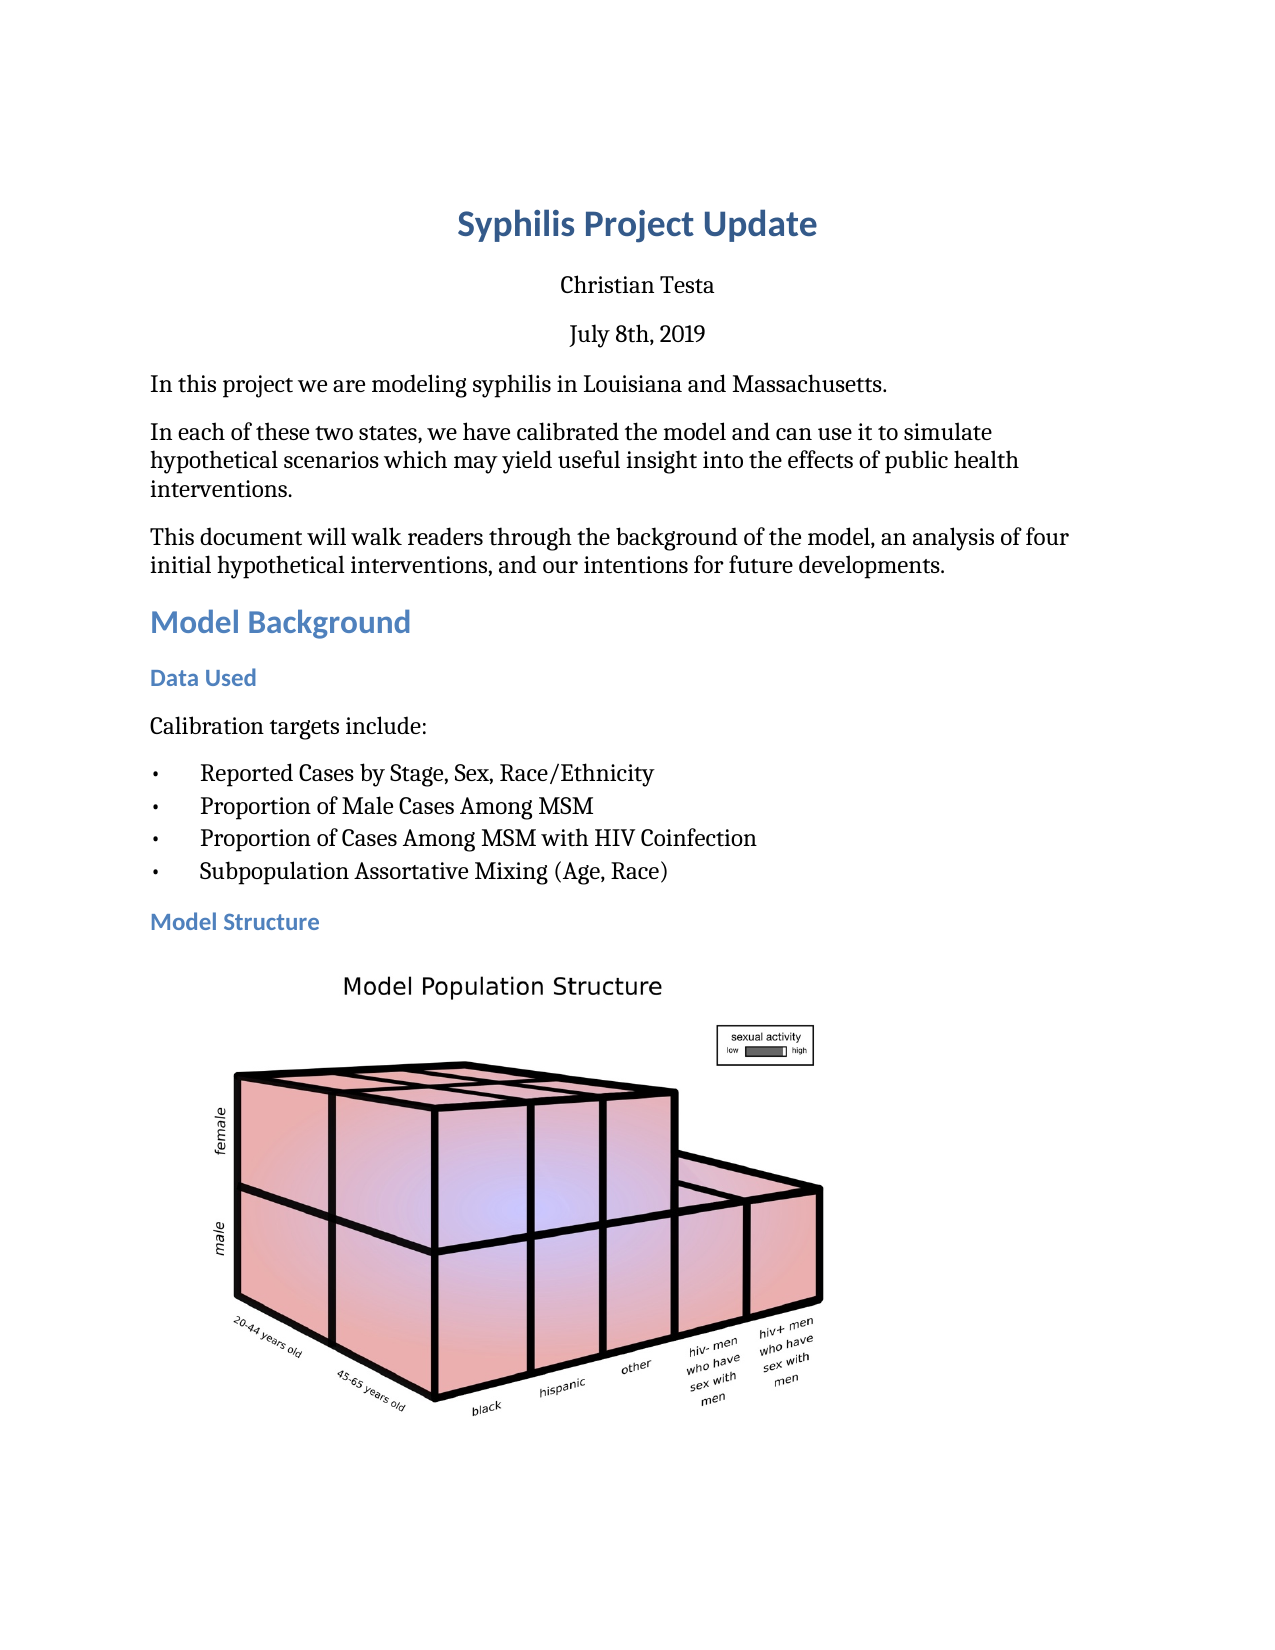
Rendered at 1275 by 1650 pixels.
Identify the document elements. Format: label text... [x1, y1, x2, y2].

list Reported Cases by Stage, Sex, Race/Ethnicity [150, 759, 1125, 788]
text July 8th, 2019 [150, 320, 1125, 349]
title Syphilis Project Update [150, 200, 1125, 246]
subtitle Model Structure [150, 906, 1125, 937]
text This document will walk readers through the background of the model, an analysis of four initial hypothetical interventions, and our intentions for future developments. [150, 522, 1125, 580]
list Proportion of Cases Among MSM with HIV Coinfection [150, 824, 1125, 853]
picture [150, 936, 886, 1444]
subtitle Data Used [150, 662, 1125, 693]
text In this project we are modeling syphilis in Louisiana and Massachusetts. [150, 370, 1125, 399]
list Subpopulation Assortative Mixing (Age, Race) [150, 857, 1125, 885]
text Christian Testa [150, 271, 1125, 299]
list Proportion of Male Cases Among MSM [150, 792, 1125, 820]
text In each of these two states, we have calibrated the model and can use it to simulate hypothetical scenarios which may yield useful insight into the effects of public health interventions. [150, 417, 1125, 504]
subtitle Model Background [150, 601, 1125, 642]
text Calibration targets include: [150, 712, 1125, 740]
